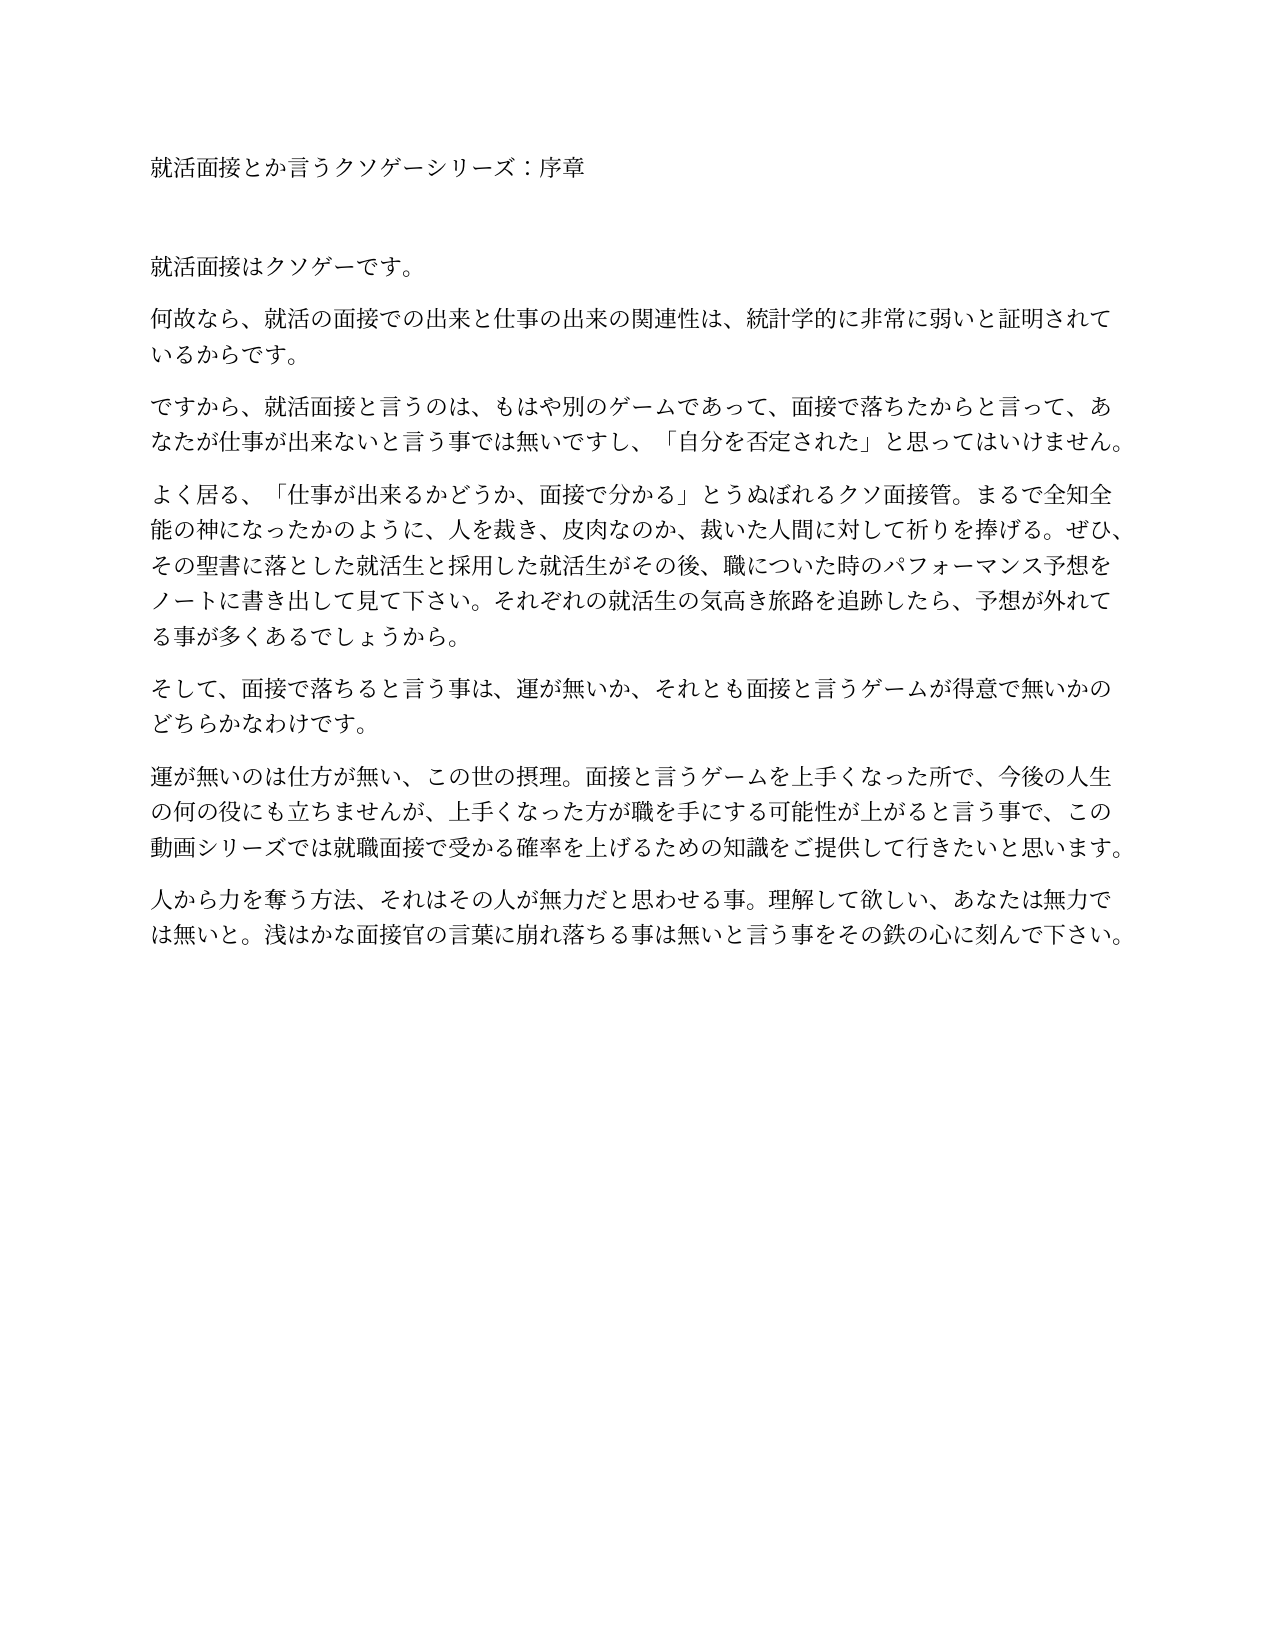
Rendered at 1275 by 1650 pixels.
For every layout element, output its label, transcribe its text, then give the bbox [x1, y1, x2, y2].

text 運が無いのは仕方が無い、この世の摂理。面接と言うゲームを上手くなった所で、今後の人生の何の役にも立ちませんが、上手くなった方が職を手にする可能性が上がると言う事で、この動画シリーズでは就職面接で受かる確率を上げるための知識をご提供して行きたいと思います。 [150, 759, 1125, 863]
text 就活面接とか言うクソゲーシリーズ：序章 [150, 150, 1125, 183]
text ですから、就活面接と言うのは、もはや別のゲームであって、面接で落ちたからと言って、あなたが仕事が出来ないと言う事では無いですし、「自分を否定された」と思ってはいけません。 [150, 389, 1125, 457]
text 何故なら、就活の面接での出来と仕事の出来の関連性は、統計学的に非常に弱いと証明されているからです。 [150, 301, 1125, 370]
text 人から力を奪う方法、それはその人が無力だと思わせる事。理解して欲しい、あなたは無力では無いと。浅はかな面接官の言葉に崩れ落ちる事は無いと言う事をその鉄の心に刻んで下さい。 [150, 882, 1125, 950]
text よく居る、「仕事が出来るかどうか、面接で分かる」とうぬぼれるクソ面接管。まるで全知全能の神になったかのように、人を裁き、皮肉なのか、裁いた人間に対して祈りを捧げる。ぜひ、その聖書に落とした就活生と採用した就活生がその後、職についた時のパフォーマンス予想をノートに書き出して見て下さい。それぞれの就活生の気高き旅路を追跡したら、予想が外れてる事が多くあるでしょうから。 [150, 477, 1125, 652]
text 就活面接はクソゲーです。 [150, 249, 1125, 282]
text そして、面接で落ちると言う事は、運が無いか、それとも面接と言うゲームが得意で無いかのどちらかなわけです。 [150, 671, 1125, 739]
